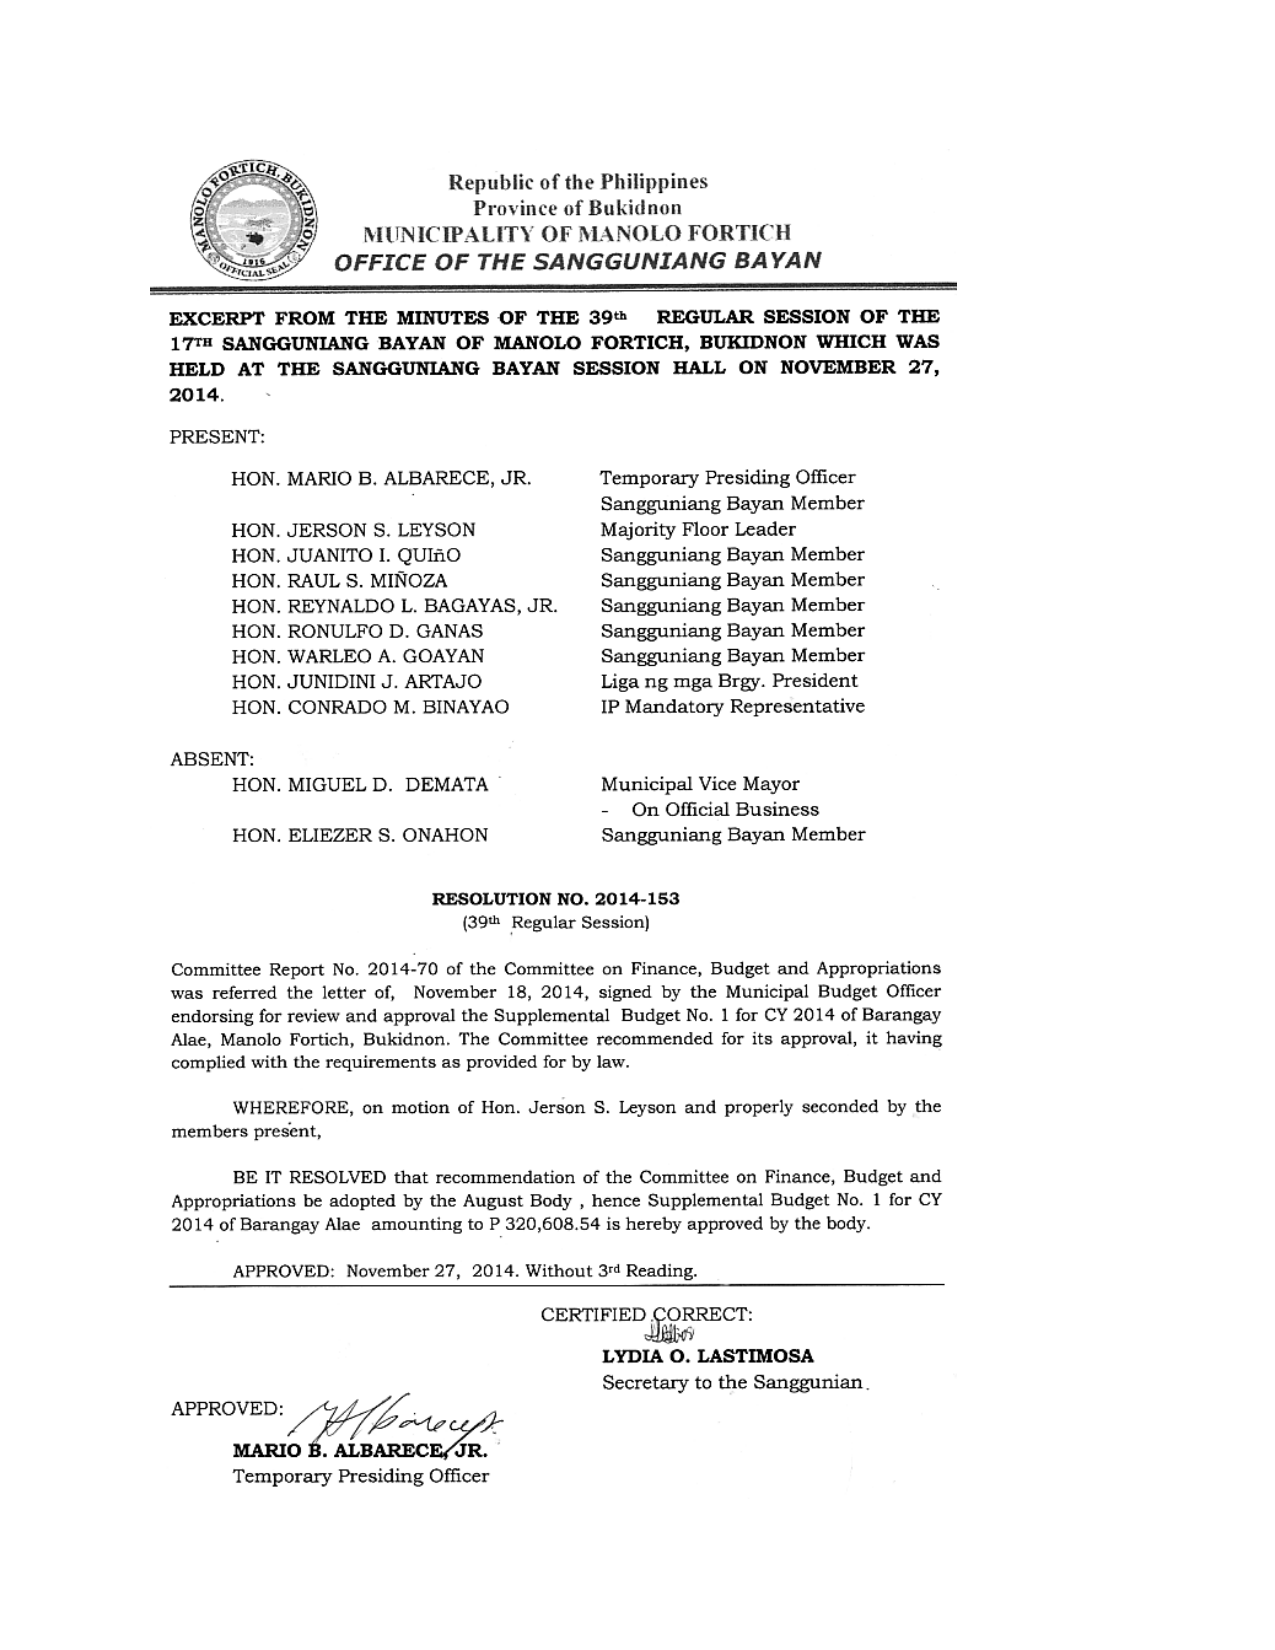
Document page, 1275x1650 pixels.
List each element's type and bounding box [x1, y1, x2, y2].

picture [150, 149, 957, 1499]
